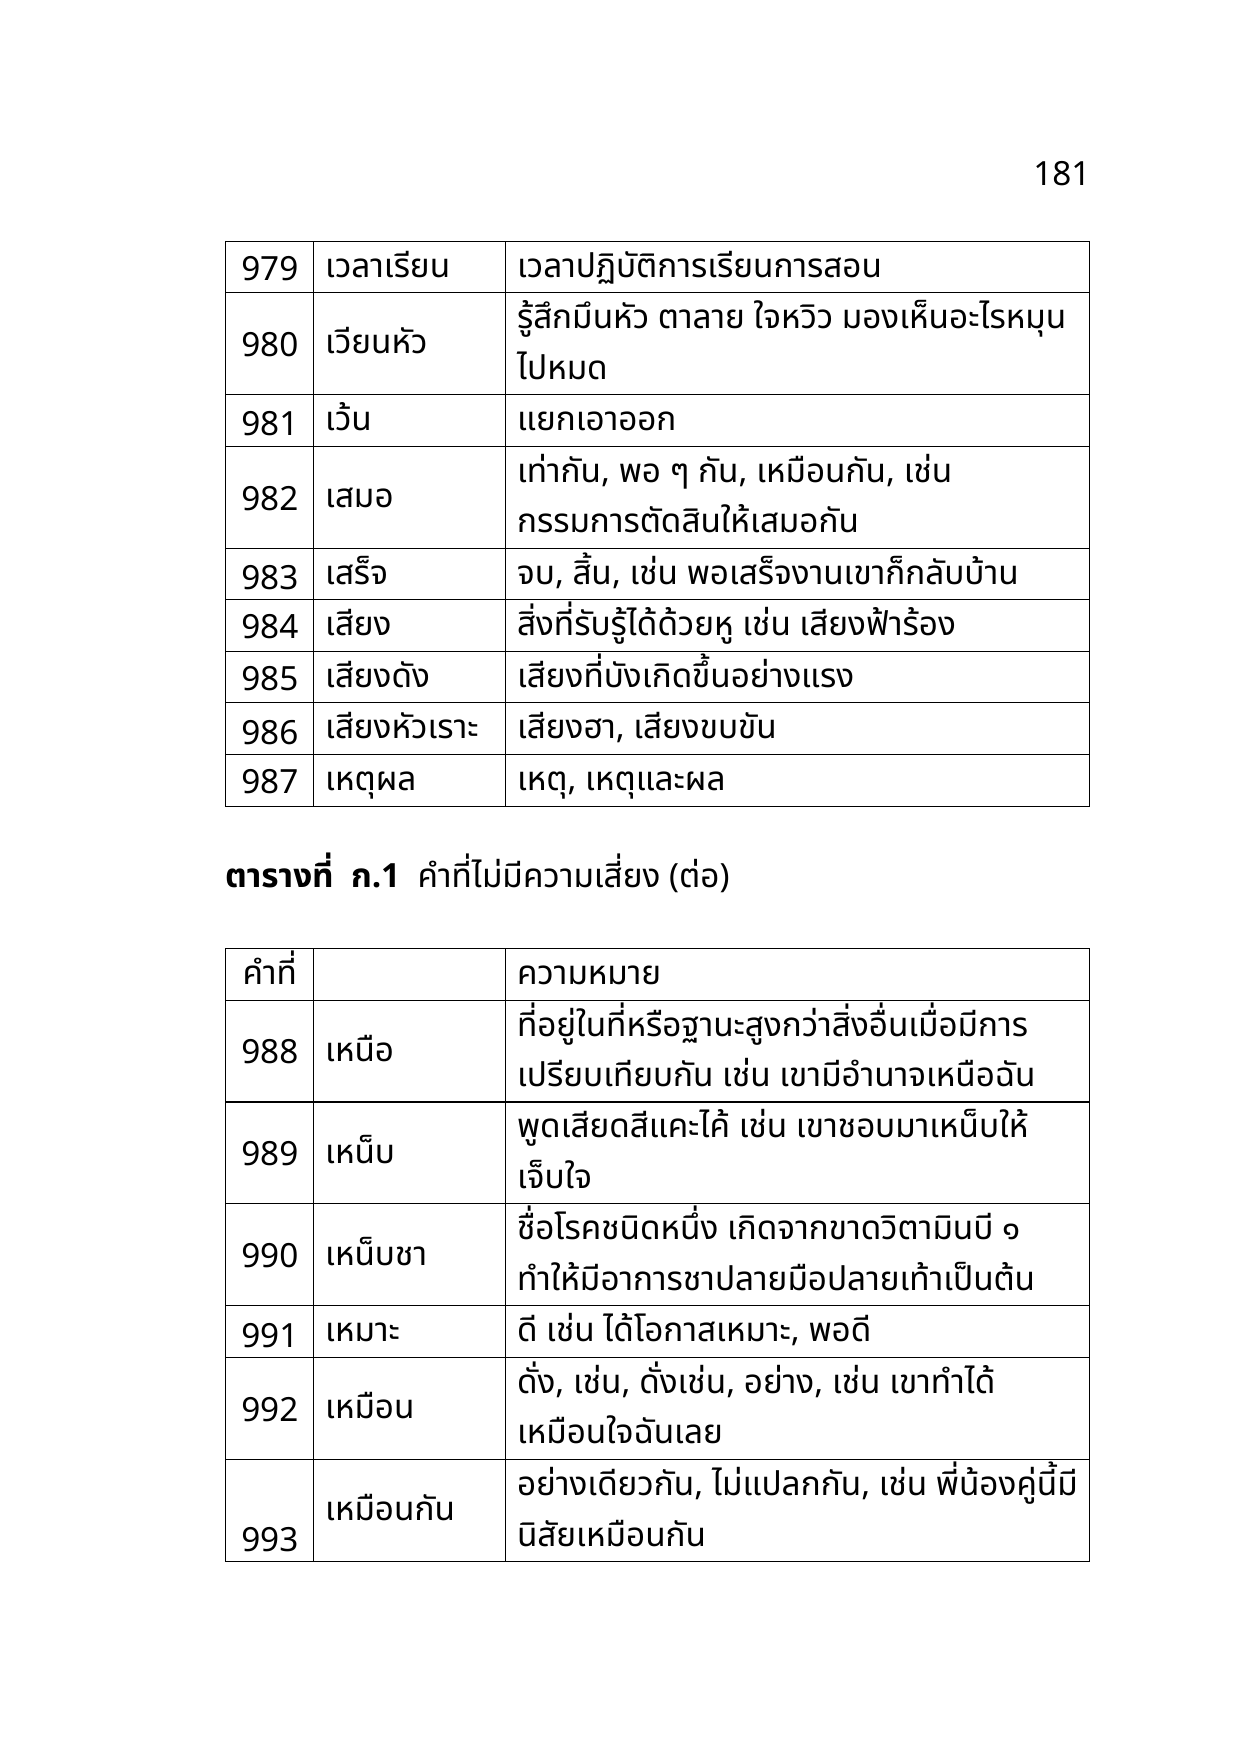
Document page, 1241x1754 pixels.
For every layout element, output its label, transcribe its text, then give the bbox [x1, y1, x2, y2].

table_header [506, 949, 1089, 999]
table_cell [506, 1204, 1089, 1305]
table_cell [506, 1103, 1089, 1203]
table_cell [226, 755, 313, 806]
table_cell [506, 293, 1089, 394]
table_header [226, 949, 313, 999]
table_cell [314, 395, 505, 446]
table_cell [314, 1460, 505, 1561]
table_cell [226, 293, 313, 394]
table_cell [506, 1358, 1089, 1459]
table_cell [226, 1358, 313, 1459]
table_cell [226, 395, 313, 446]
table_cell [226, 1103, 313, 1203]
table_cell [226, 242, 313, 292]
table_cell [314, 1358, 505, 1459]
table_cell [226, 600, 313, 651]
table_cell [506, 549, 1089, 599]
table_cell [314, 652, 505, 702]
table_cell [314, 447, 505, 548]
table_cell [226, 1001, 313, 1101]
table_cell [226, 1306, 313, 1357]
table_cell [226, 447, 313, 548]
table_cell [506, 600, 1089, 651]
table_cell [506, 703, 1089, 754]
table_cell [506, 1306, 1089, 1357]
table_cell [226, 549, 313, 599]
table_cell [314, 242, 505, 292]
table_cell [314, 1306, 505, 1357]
text ตารางที่ ก.1 คำที่ไม่มีความเสี่ยง (ต่อ) [225, 852, 1090, 903]
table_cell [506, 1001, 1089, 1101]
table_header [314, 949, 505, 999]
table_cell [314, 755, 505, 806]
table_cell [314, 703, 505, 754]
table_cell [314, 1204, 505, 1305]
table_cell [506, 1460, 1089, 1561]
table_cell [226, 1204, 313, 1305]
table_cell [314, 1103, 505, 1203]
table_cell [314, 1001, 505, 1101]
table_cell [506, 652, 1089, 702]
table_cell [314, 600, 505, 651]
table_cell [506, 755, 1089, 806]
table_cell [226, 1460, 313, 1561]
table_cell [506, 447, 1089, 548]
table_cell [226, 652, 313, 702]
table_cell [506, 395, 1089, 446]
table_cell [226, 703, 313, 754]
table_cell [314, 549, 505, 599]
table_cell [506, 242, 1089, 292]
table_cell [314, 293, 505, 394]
